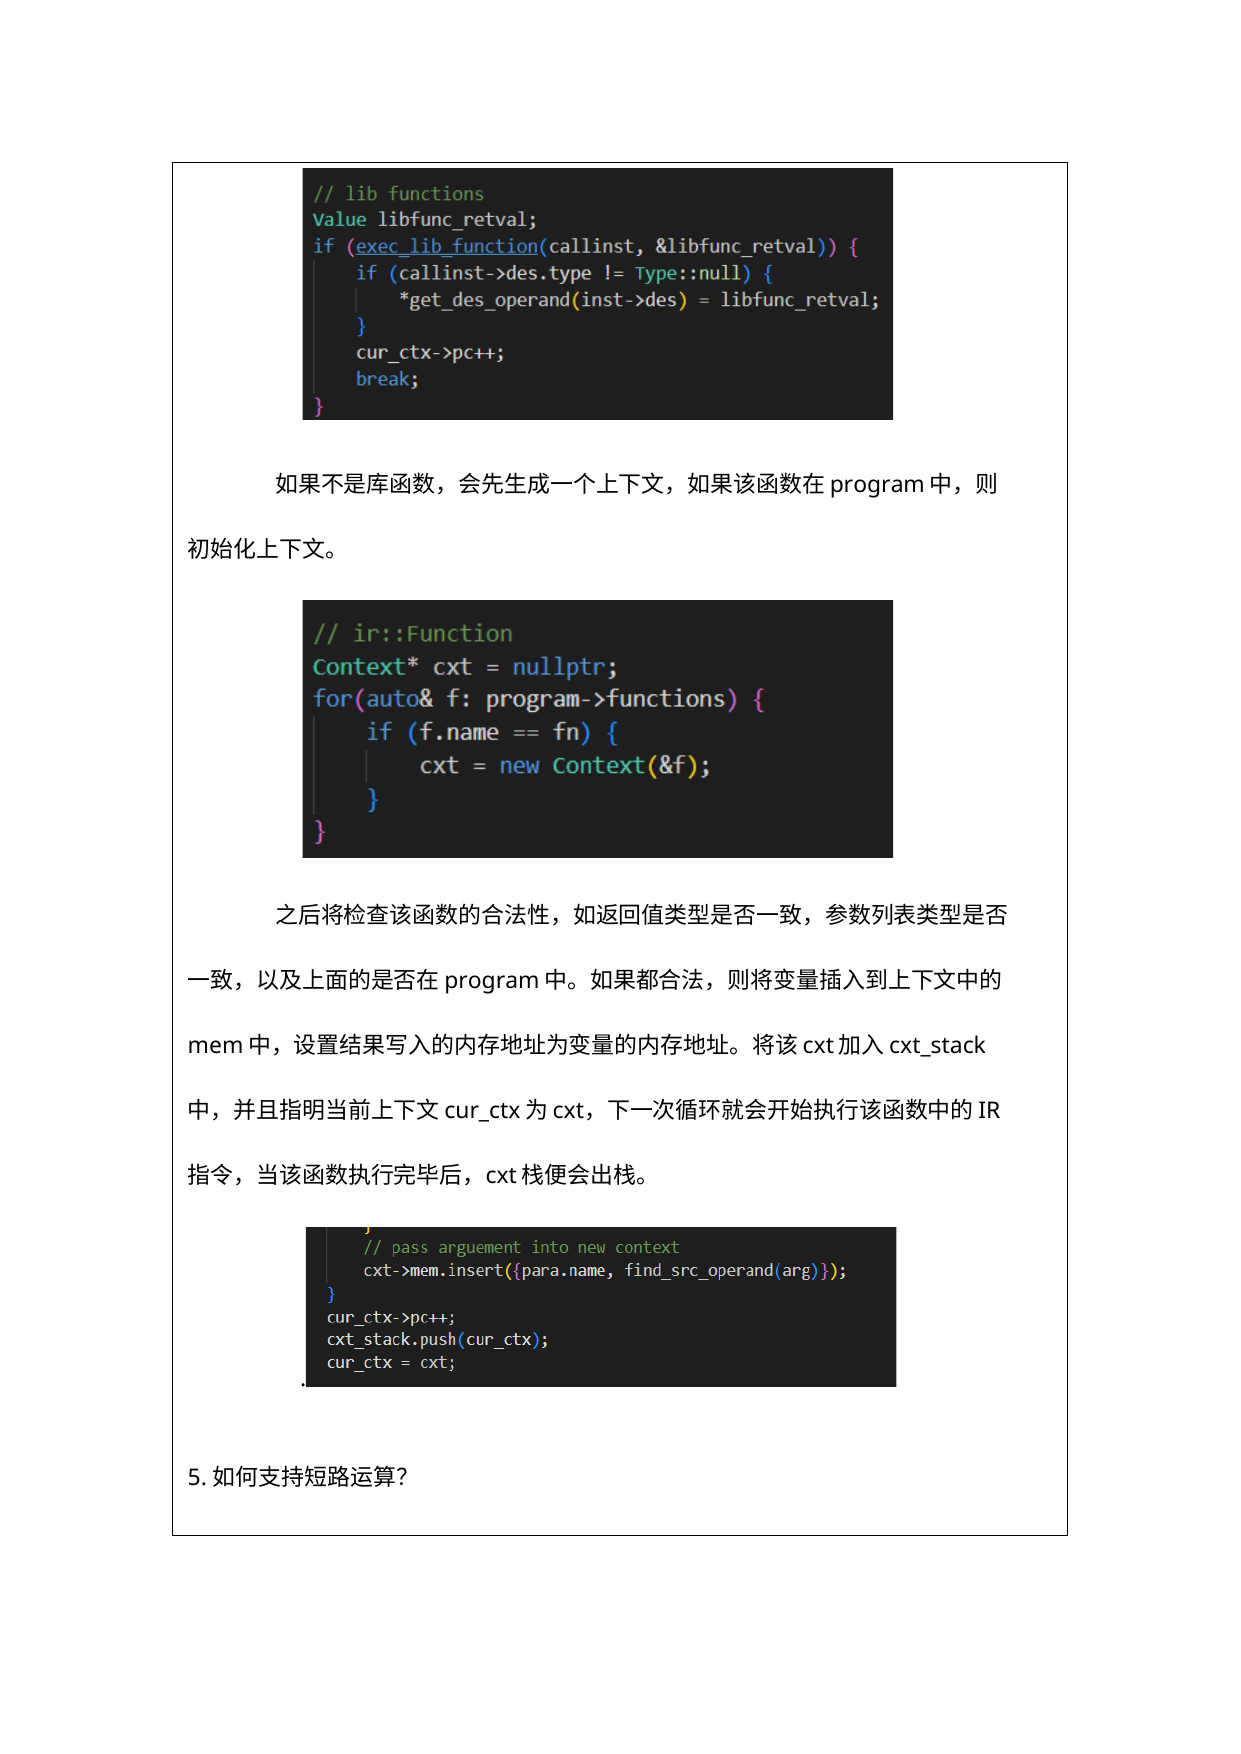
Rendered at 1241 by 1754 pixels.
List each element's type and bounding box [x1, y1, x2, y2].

picture [302, 168, 894, 420]
picture [302, 600, 894, 858]
picture [305, 1227, 897, 1387]
table_cell [173, 163, 1067, 1535]
